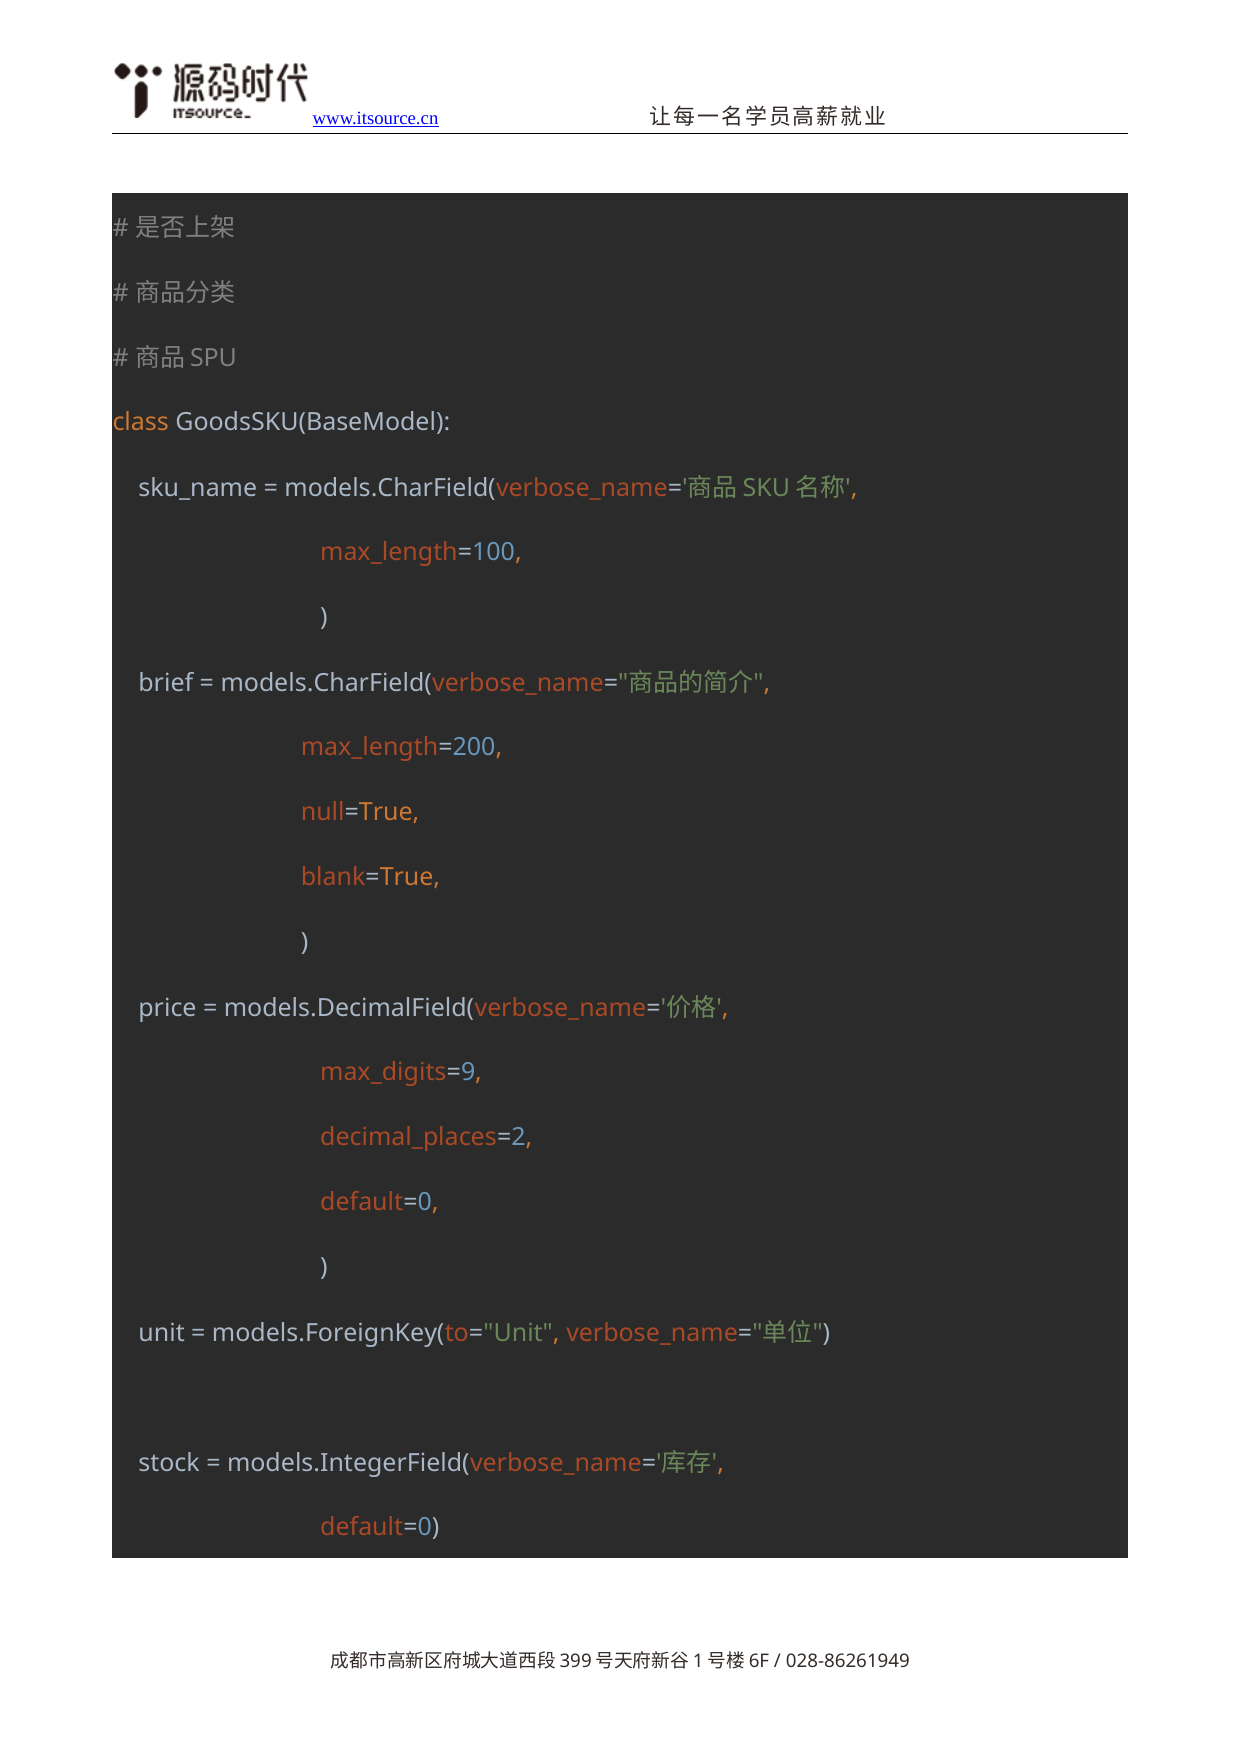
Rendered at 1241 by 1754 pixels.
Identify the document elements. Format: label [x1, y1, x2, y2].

picture [112, 59, 313, 125]
text [112, 193, 1128, 1558]
